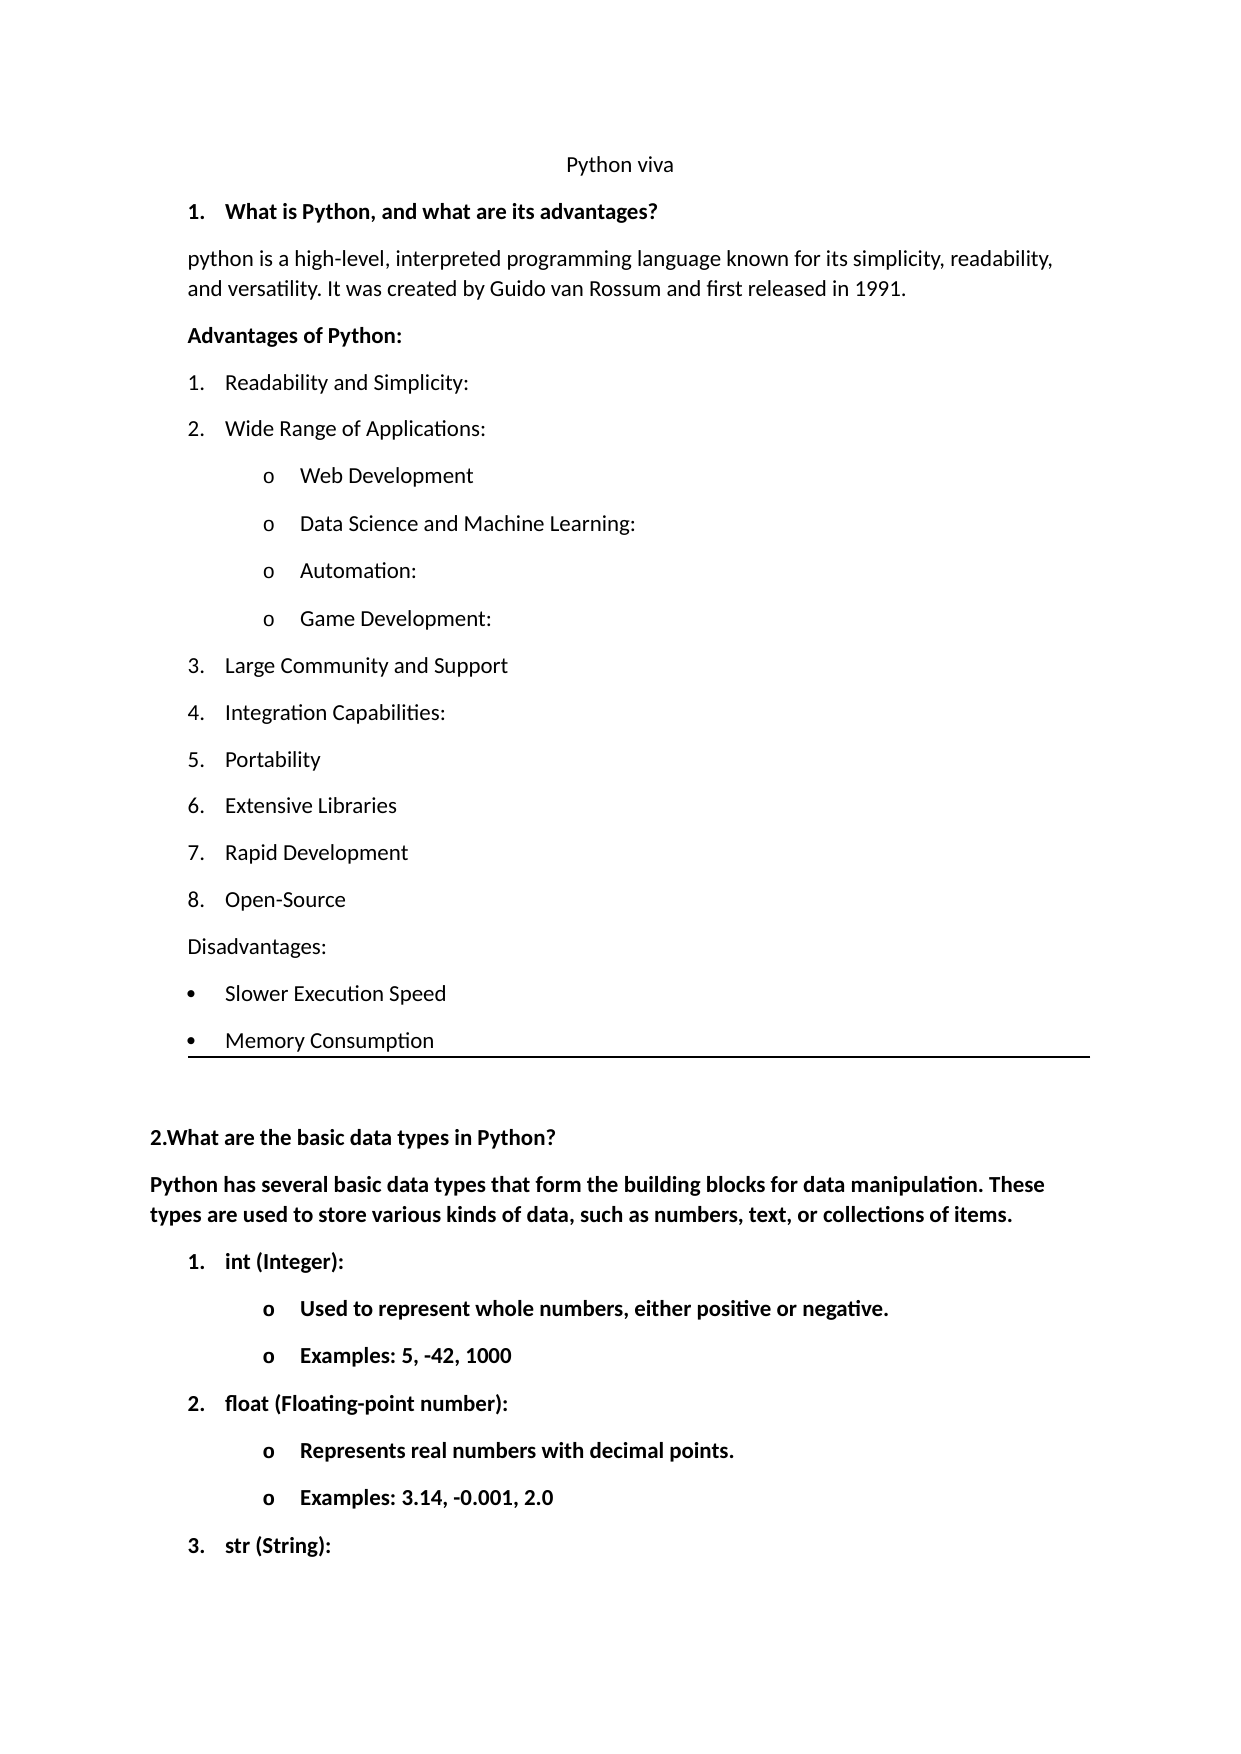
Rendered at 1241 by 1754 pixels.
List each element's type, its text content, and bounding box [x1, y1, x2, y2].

list Web Development [262, 461, 1090, 490]
list Large Community and Support [187, 651, 1090, 679]
list Rapid Development [187, 838, 1090, 867]
list Data Science and Machine Learning: [262, 509, 1090, 537]
list Wide Range of Applications: [187, 414, 1090, 443]
list float (Floating-point number): [187, 1389, 1090, 1417]
text 2.What are the basic data types in Python? [150, 1123, 1090, 1151]
text Disadvantages: [187, 932, 1090, 960]
list Slower Execution Speed [187, 979, 1090, 1007]
text python is a high-level, interpreted programming language known for its simplicity, readability, and versatility. It was created by Guido van Rossum and first released in 1991. [187, 244, 1090, 302]
list What is Python, and what are its advantages? [187, 197, 1090, 225]
text Python has several basic data types that form the building blocks for data manipulation. These types are used to store various kinds of data, such as numbers, text, or collections of items. [150, 1170, 1090, 1228]
list Examples: 3.14, -0.001, 2.0 [262, 1483, 1090, 1512]
list Memory Consumption [187, 1026, 1090, 1058]
list int (Integer): [187, 1247, 1090, 1275]
list Integration Capabilities: [187, 698, 1090, 726]
list Extensive Libraries [187, 792, 1090, 820]
list Portability [187, 745, 1090, 773]
text Advantages of Python: [187, 321, 1090, 349]
list Used to represent whole numbers, either positive or negative. [262, 1294, 1090, 1323]
list str (String): [187, 1531, 1090, 1559]
text Python viva [150, 150, 1090, 178]
list Readability and Simplicity: [187, 368, 1090, 396]
list Open-Source [187, 885, 1090, 913]
list Automation: [262, 556, 1090, 585]
list Game Development: [262, 604, 1090, 632]
list Represents real numbers with decimal points. [262, 1436, 1090, 1464]
list Examples: 5, -42, 1000 [262, 1342, 1090, 1370]
